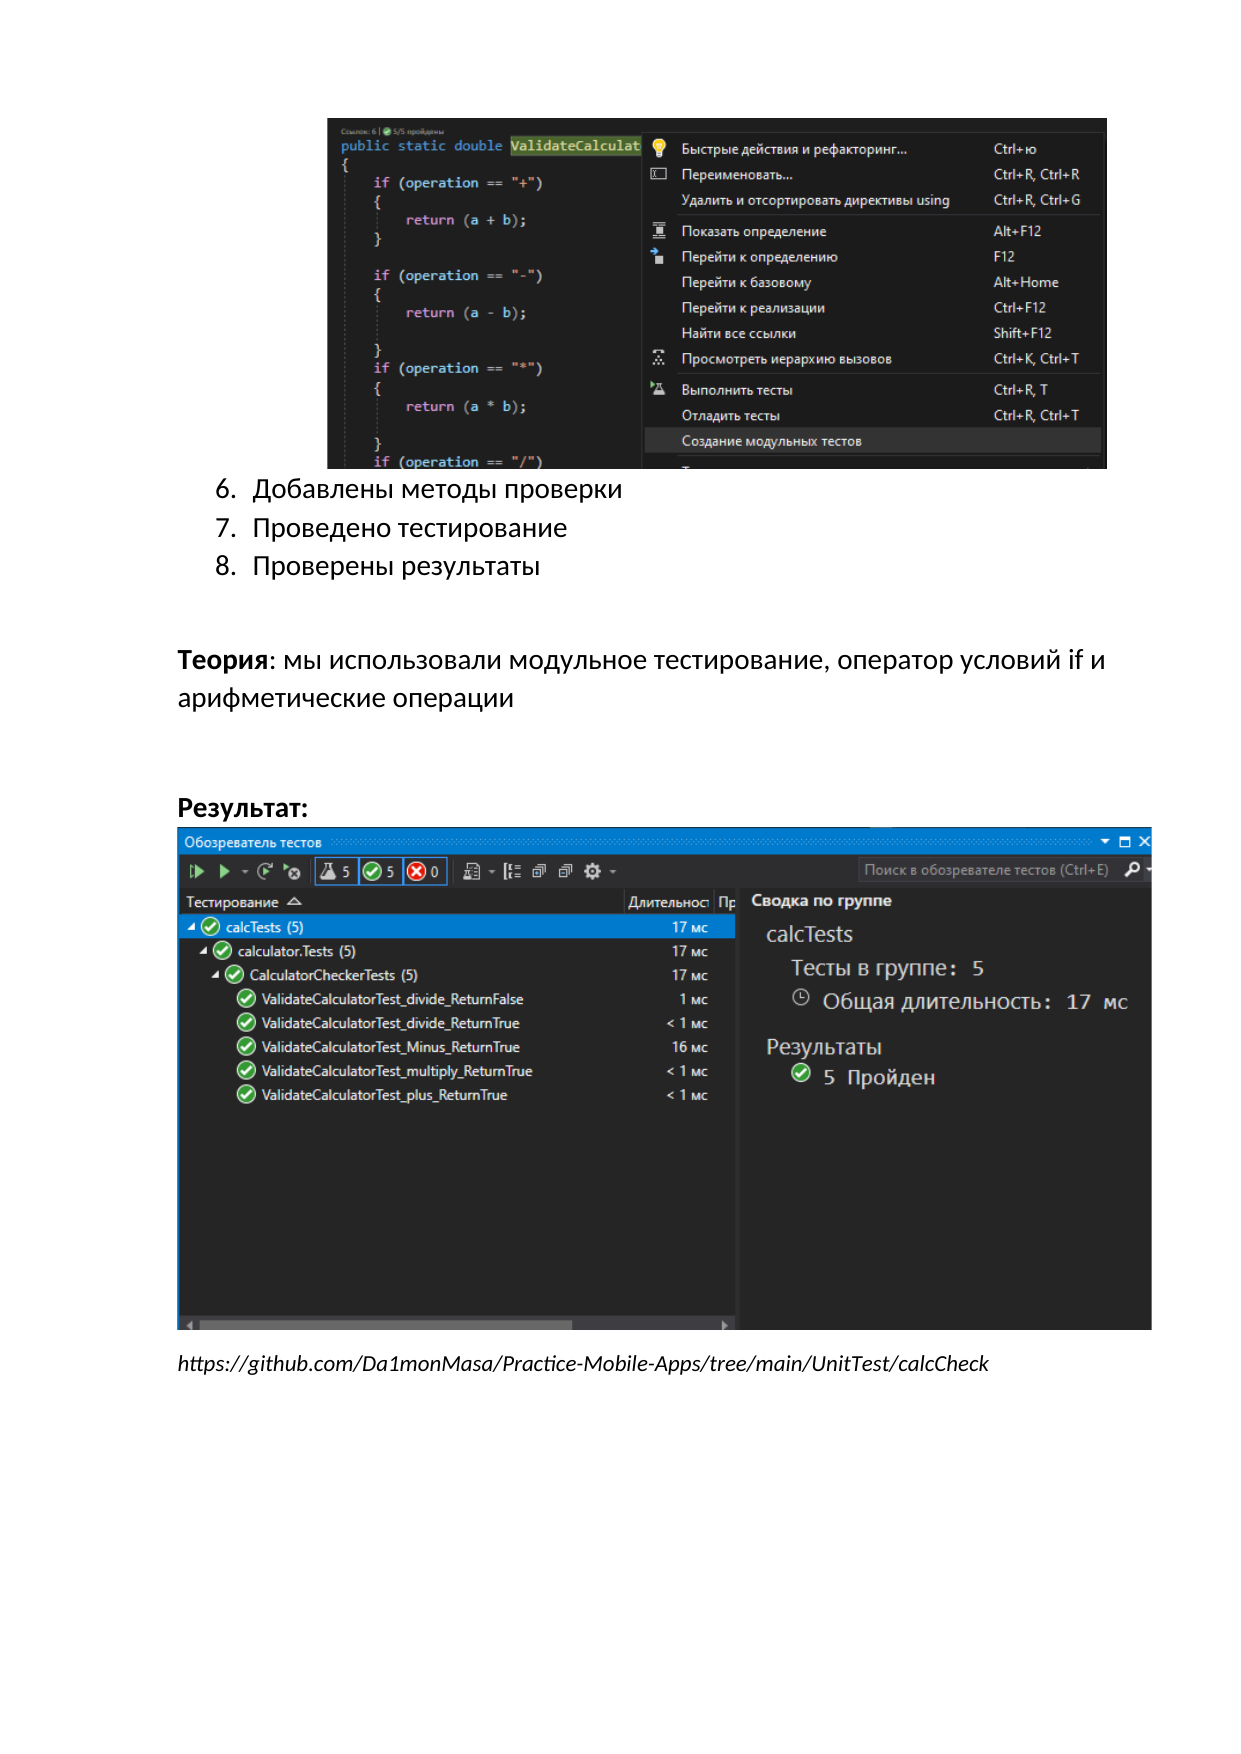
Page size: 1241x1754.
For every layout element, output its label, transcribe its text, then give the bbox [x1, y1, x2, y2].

text Результат: [177, 789, 1152, 827]
text https://github.com/Da1monMasa/Practice-Mobile-Apps/tree/main/UnitTest/calcCheck [177, 1349, 1152, 1377]
picture [327, 118, 1107, 469]
list Добавлены методы проверки [215, 470, 1152, 506]
list Проверены результаты [215, 547, 1152, 583]
picture [177, 827, 1152, 1330]
list Проведено тестирование [215, 509, 1152, 544]
text Теория: мы использовали модульное тестирование, оператор условий if и арифметические операции [177, 641, 1152, 715]
